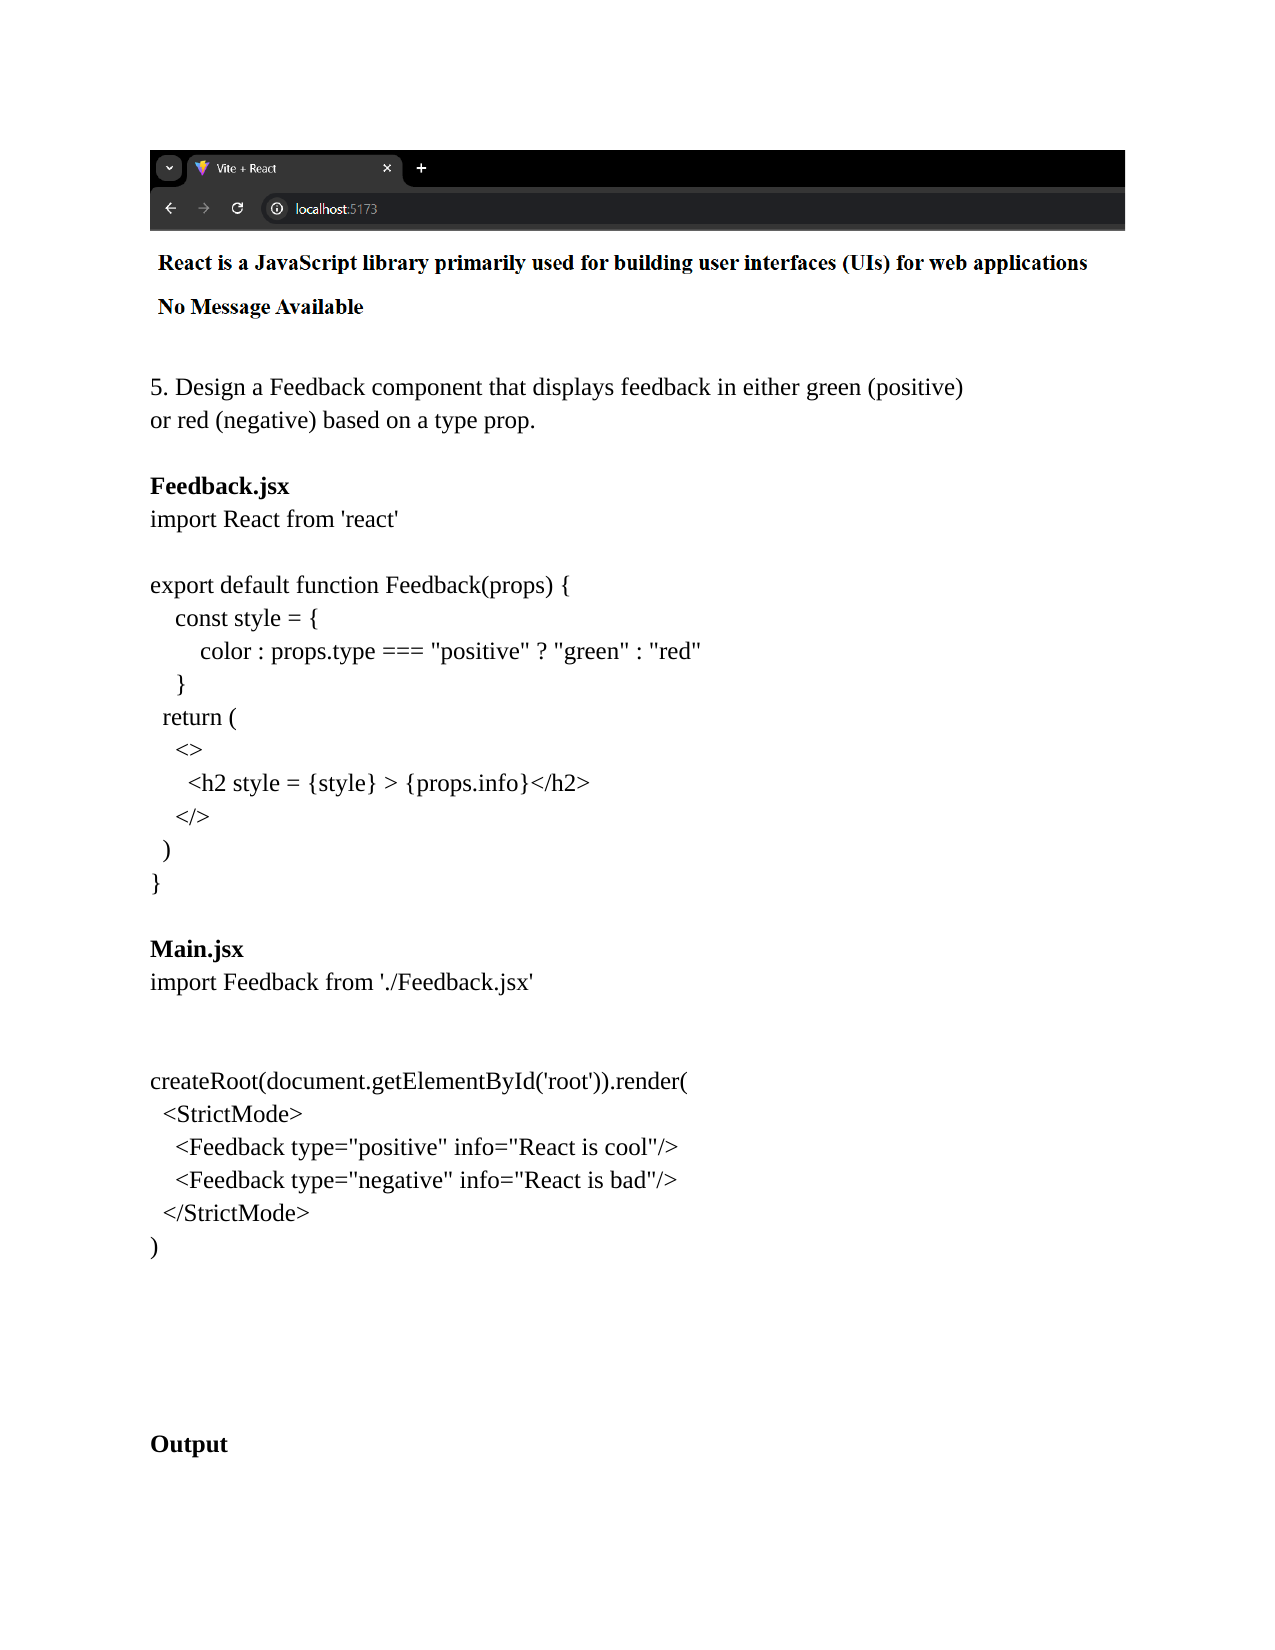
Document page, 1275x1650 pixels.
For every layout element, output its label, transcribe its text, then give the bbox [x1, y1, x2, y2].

text 5. Design a Feedback component that displays feedback in either green (positive) [150, 372, 1125, 401]
text ) [150, 834, 1125, 863]
text <StrictMode> [150, 1099, 1125, 1127]
text color : props.type === "positive" ? "green" : "red" [150, 636, 1125, 665]
text Output [150, 1429, 1125, 1458]
text or red (negative) based on a type prop. [150, 405, 1125, 434]
text ) [150, 1231, 1125, 1259]
text </> [150, 802, 1125, 830]
text </StrictMode> [150, 1198, 1125, 1227]
text return ( [150, 702, 1125, 731]
text const style = { [150, 603, 1125, 632]
text <h2 style = {style} > {props.info}</h2> [150, 768, 1125, 797]
text Feedback.jsx [150, 471, 1125, 500]
text <Feedback type="negative" info="React is bad"/> [150, 1165, 1125, 1193]
text export default function Feedback(props) { [150, 570, 1125, 599]
text } [150, 868, 1125, 896]
text createRoot(document.getElementById('root')).render( [150, 1066, 1125, 1094]
text Main.jsx [150, 934, 1125, 962]
text } [150, 669, 1125, 698]
text <> [150, 736, 1125, 764]
picture [150, 150, 1125, 336]
text import Feedback from './Feedback.jsx' [150, 967, 1125, 995]
text import React from 'react' [150, 504, 1125, 533]
text <Feedback type="positive" info="React is cool"/> [150, 1132, 1125, 1161]
